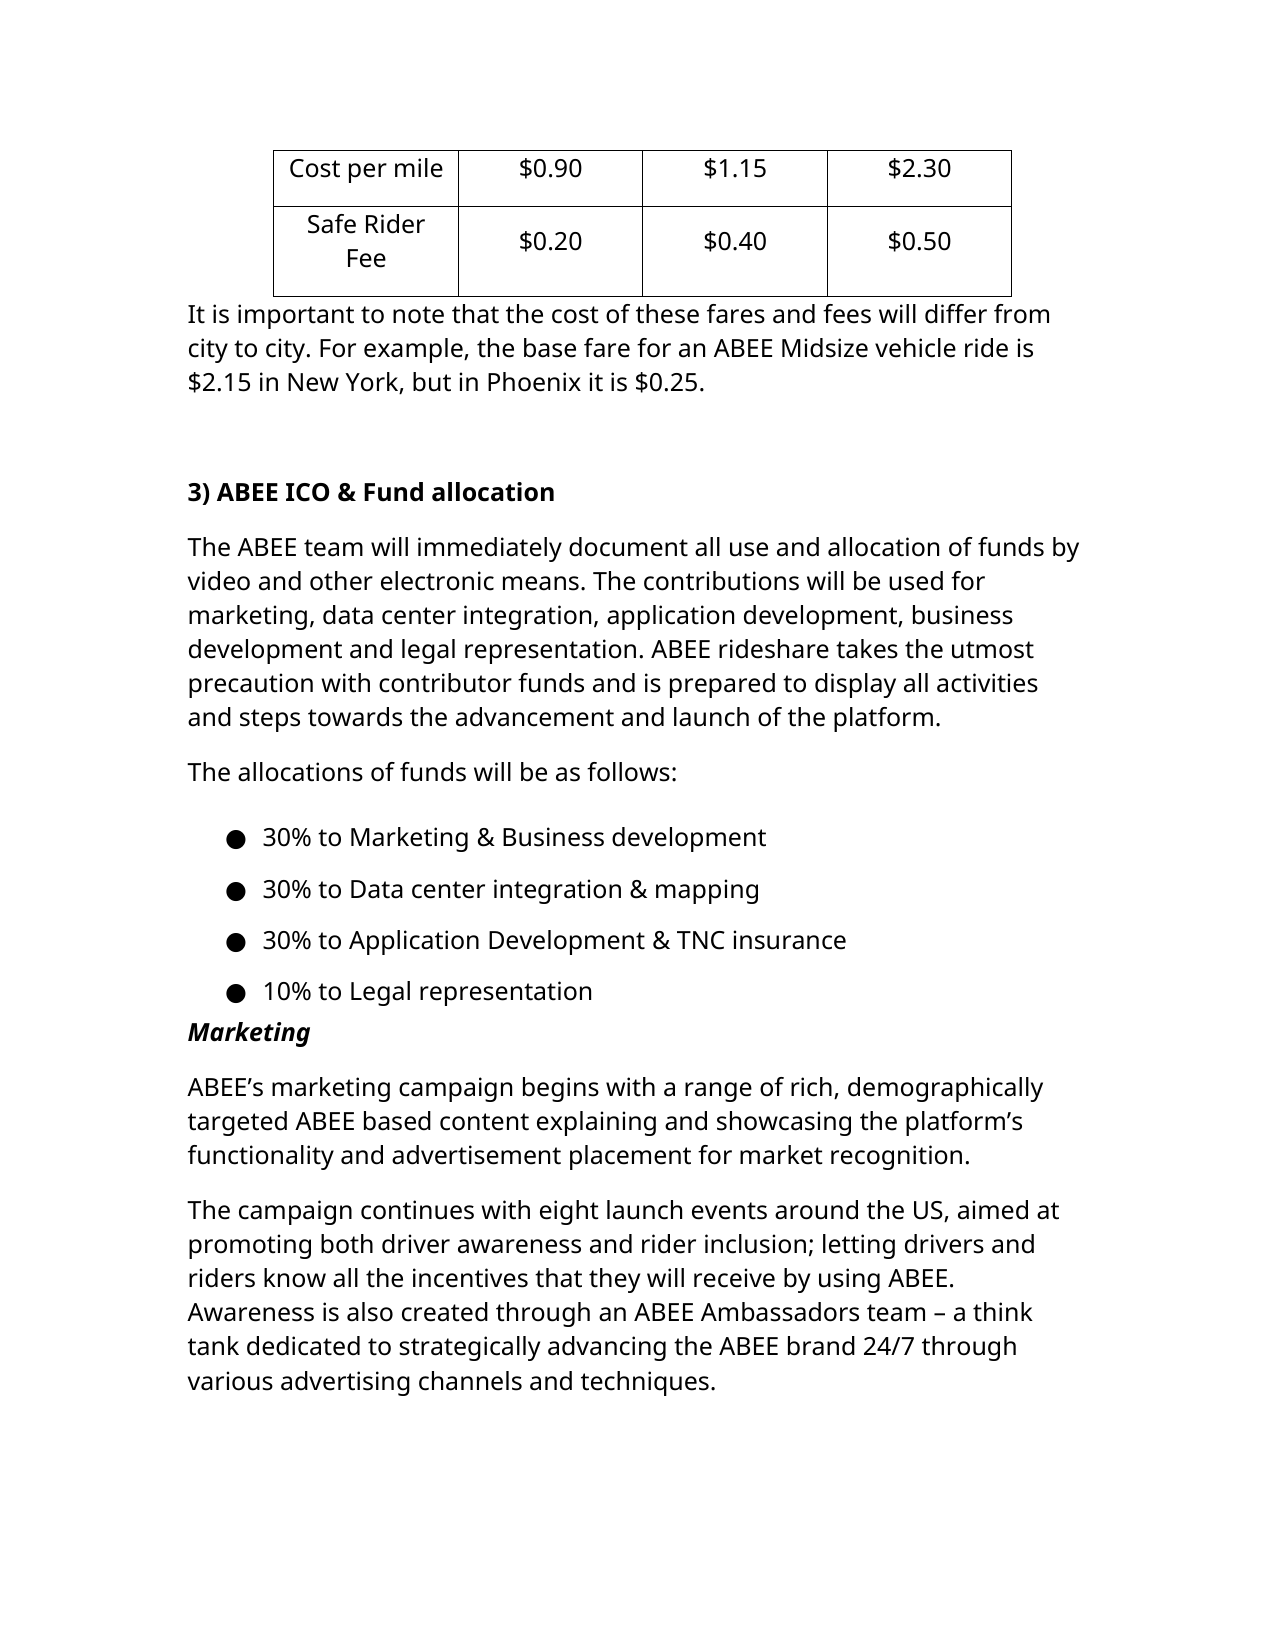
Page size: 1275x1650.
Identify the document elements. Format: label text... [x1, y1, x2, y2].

table_cell $1.15 [643, 151, 827, 206]
text ABEE’s marketing campaign begins with a range of rich, demographically targeted ABEE based content explaining and showcasing the platform’s functionality and advertisement placement for market recognition. [187, 1070, 1087, 1172]
table_cell $0.40 [643, 207, 827, 296]
text Marketing [187, 1015, 1087, 1049]
table_cell $2.30 [828, 151, 1011, 206]
list 30% to Application Development & TNC insurance [225, 912, 1087, 964]
table_cell $0.90 [459, 151, 642, 206]
text The campaign continues with eight launch events around the US, aimed at promoting both driver awareness and rider inclusion; letting drivers and riders know all the incentives that they will receive by using ABEE. Awareness is also created through an ABEE Ambassadors team – a think tank dedicated to strategically advancing the ABEE brand 24/7 through various advertising channels and techniques. [187, 1193, 1087, 1397]
table_cell Safe Rider Fee [274, 207, 458, 296]
list 30% to Data center integration & mapping [225, 861, 1087, 912]
table_cell Cost per mile [274, 151, 458, 206]
text The ABEE team will immediately document all use and allocation of funds by video and other electronic means. The contributions will be used for marketing, data center integration, application development, business development and legal representation. ABEE rideshare takes the utmost precaution with contributor funds and is prepared to display all activities and steps towards the advancement and launch of the platform. [187, 530, 1087, 734]
table_cell $0.50 [828, 207, 1011, 296]
table_cell $0.20 [459, 207, 642, 296]
list 30% to Marketing & Business development [225, 810, 1087, 861]
text 3) ABEE ICO & Fund allocation [187, 475, 1087, 509]
text The allocations of funds will be as follows: [187, 755, 1087, 789]
list 10% to Legal representation [225, 964, 1087, 1015]
text It is important to note that the cost of these fares and fees will differ from city to city. For example, the base fare for an ABEE Midsize vehicle ride is $2.15 in New York, but in Phoenix it is $0.25. [187, 297, 1087, 399]
